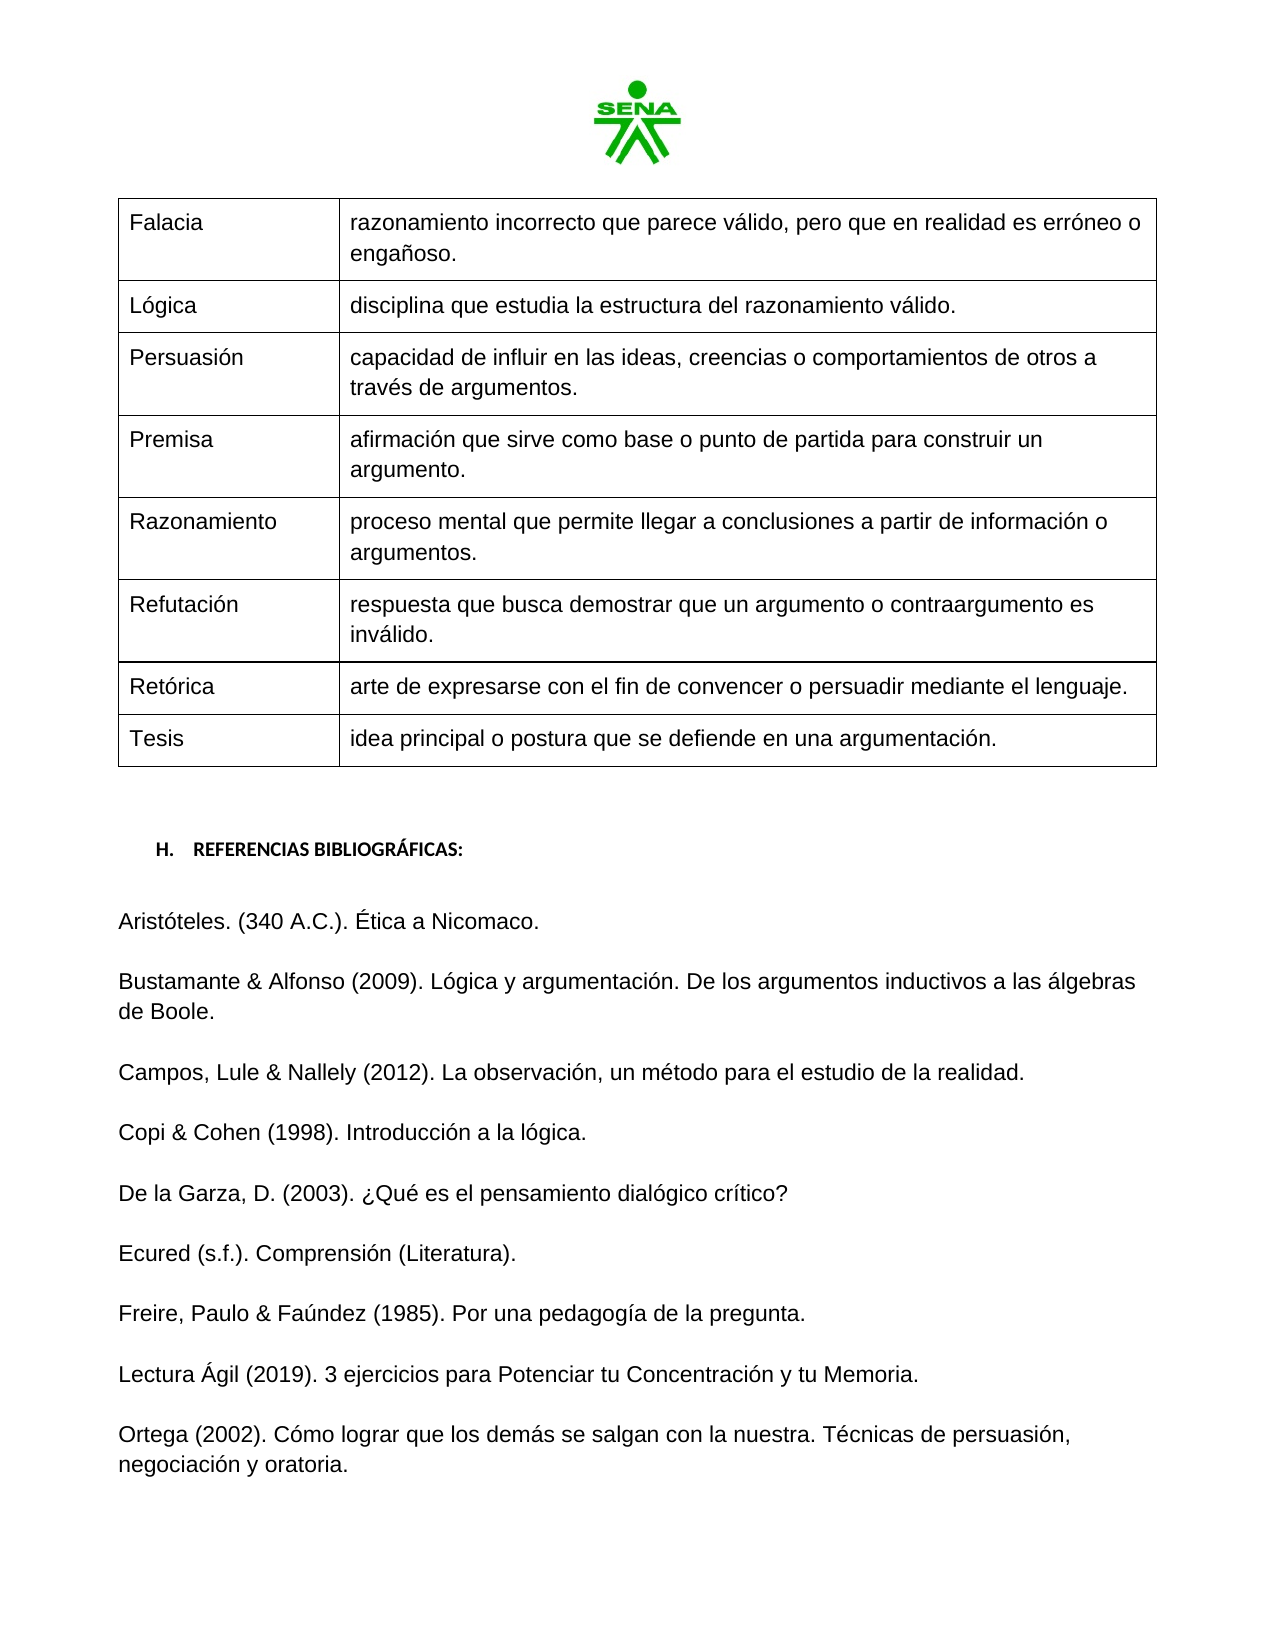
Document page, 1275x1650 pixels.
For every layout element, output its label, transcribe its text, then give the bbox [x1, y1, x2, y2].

table_cell proceso mental que permite llegar a conclusiones a partir de información o argumentos. [340, 498, 1156, 579]
table_cell Persuasión [119, 333, 339, 414]
table_cell Tesis [119, 715, 339, 766]
table_cell disciplina que estudia la estructura del razonamiento válido. [340, 281, 1156, 332]
text Lectura Ágil (2019). 3 ejercicios para Potenciar tu Concentración y tu Memoria. [118, 1361, 1157, 1387]
text Freire, Paulo & Faúndez (1985). Por una pedagogía de la pregunta. [118, 1300, 1157, 1327]
subtitle REFERENCIAS BIBLIOGRÁFICAS: [156, 836, 1157, 861]
text De la Garza, D. (2003). ¿Qué es el pensamiento dialógico crítico? [118, 1179, 1157, 1206]
table_cell respuesta que busca demostrar que un argumento o contraargumento es inválido. [340, 580, 1156, 661]
table_cell idea principal o postura que se defiende en una argumentación. [340, 715, 1156, 766]
table_cell Refutación [119, 580, 339, 661]
text Bustamante & Alfonso (2009). Lógica y argumentación. De los argumentos inductivos a las álgebras de Boole. [118, 968, 1157, 1025]
text Campos, Lule & Nallely (2012). La observación, un método para el estudio de la realidad. [118, 1059, 1157, 1085]
text Copi & Cohen (1998). Introducción a la lógica. [118, 1119, 1157, 1146]
table_cell arte de expresarse con el fin de convencer o persuadir mediante el lenguaje. [340, 663, 1156, 713]
text Ortega (2002). Cómo lograr que los demás se salgan con la nuestra. Técnicas de persuasión, negociación y oratoria. [118, 1421, 1157, 1478]
table_cell Premisa [119, 416, 339, 497]
text Aristóteles. (340 A.C.). Ética a Nicomaco. [118, 908, 1157, 934]
table_cell capacidad de influir en las ideas, creencias o comportamientos de otros a través de argumentos. [340, 333, 1156, 414]
text Ecured (s.f.). Comprensión (Literatura). [118, 1240, 1157, 1266]
picture [588, 75, 687, 172]
table_cell afirmación que sirve como base o punto de partida para construir un argumento. [340, 416, 1156, 497]
table_cell Retórica [119, 663, 339, 713]
table_cell Falacia [119, 199, 339, 280]
table_cell Lógica [119, 281, 339, 332]
table_cell razonamiento incorrecto que parece válido, pero que en realidad es erróneo o engañoso. [340, 199, 1156, 280]
table_cell Razonamiento [119, 498, 339, 579]
